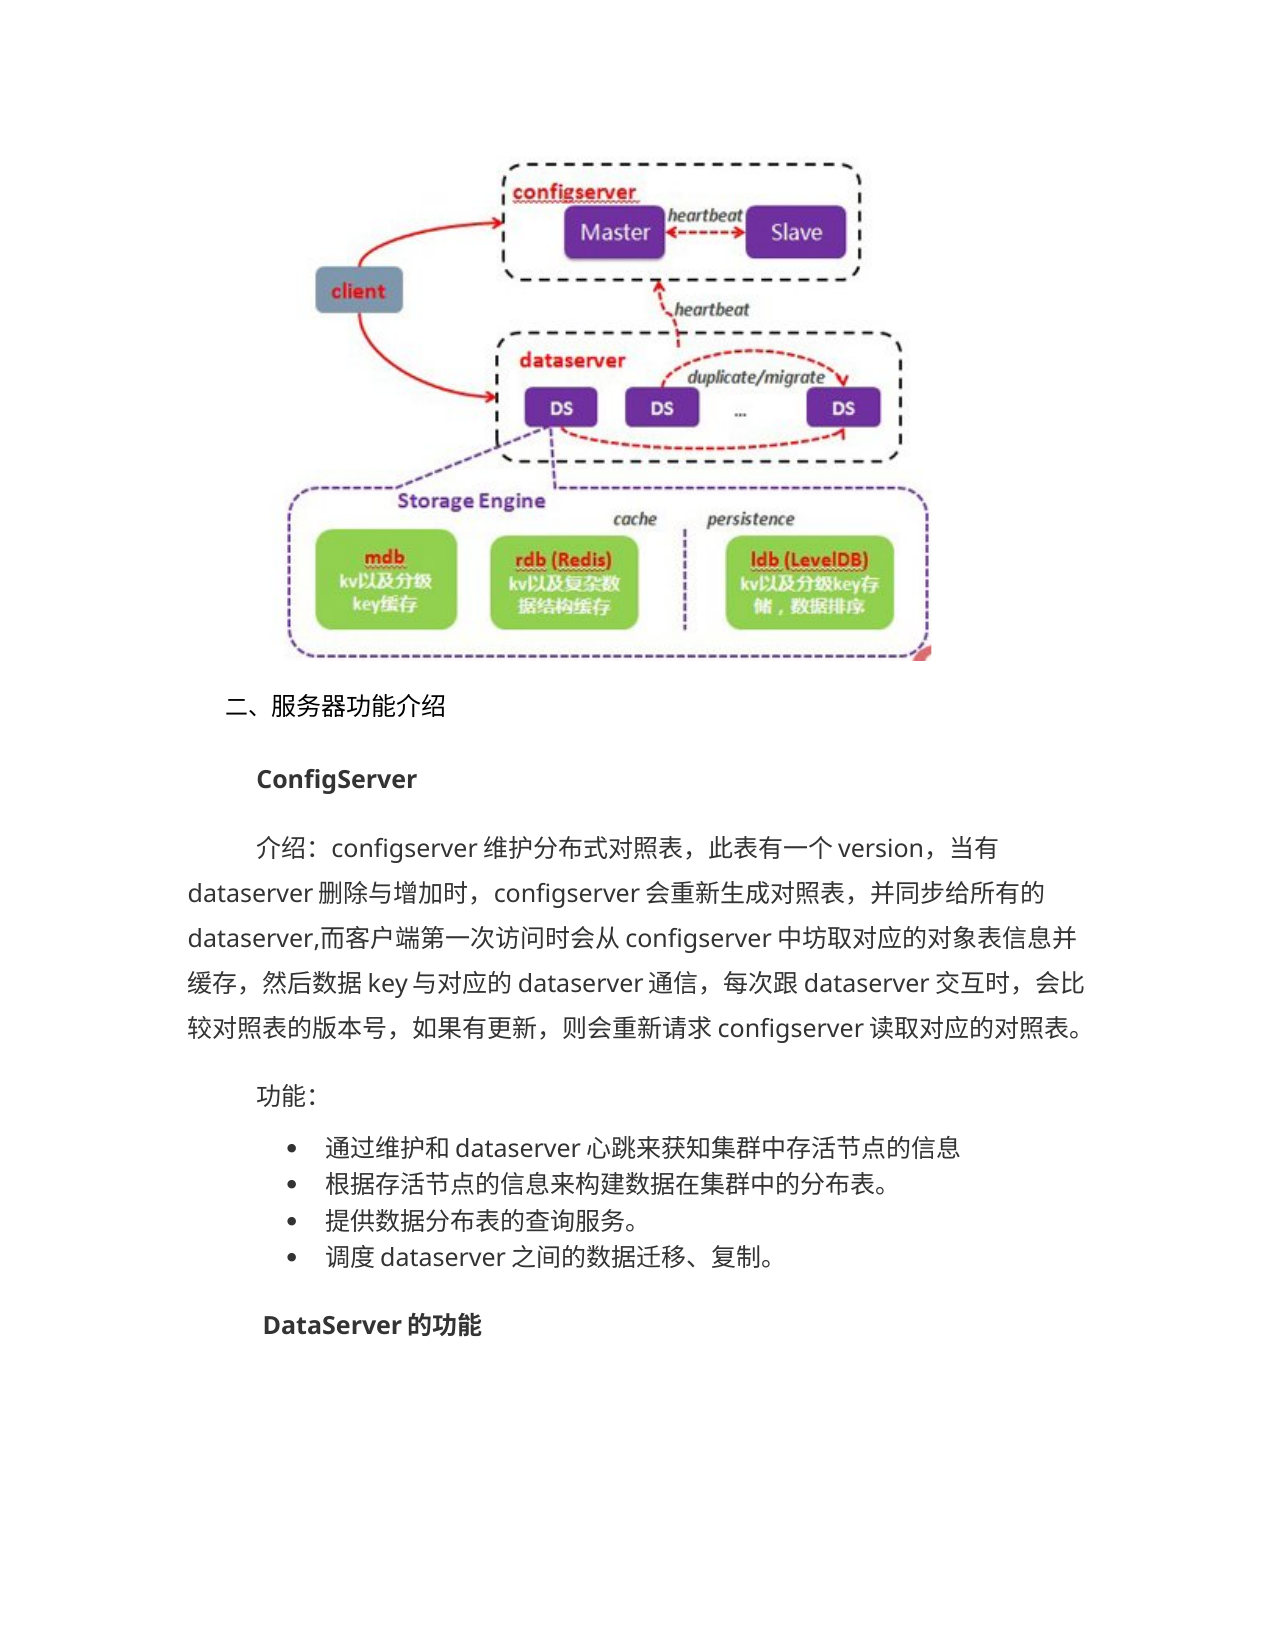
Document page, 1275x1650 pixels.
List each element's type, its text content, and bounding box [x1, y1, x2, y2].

subtitle DataServer的功能 [219, 1297, 1087, 1342]
list 调度dataserver之间的数据迁移、复制。 [287, 1237, 1087, 1274]
picture [225, 150, 932, 661]
text 功能： [256, 1068, 1087, 1113]
list 根据存活节点的信息来构建数据在集群中的分布表。 [287, 1165, 1087, 1201]
list 提供数据分布表的查询服务。 [287, 1201, 1087, 1237]
text 介绍：configserver维护分布式对照表，此表有一个version，当有dataserver删除与增加时，configserver会重新生成对照表，并同步给所有的dataserver,而客户端第一次访问时会从configserver中坊取对应的对象表信息并缓存，然后数据key与对应的dataserver通信，每次跟dataserver交互时，会比较对照表的版本号，如果有更新，则会重新请求configserver读取对应的对照表。 [187, 819, 1087, 1044]
text ConfigServer [256, 751, 1087, 796]
text 二、服务器功能介绍 [225, 686, 1087, 722]
list 通过维护和dataserver心跳来获知集群中存活节点的信息 [287, 1129, 1087, 1165]
